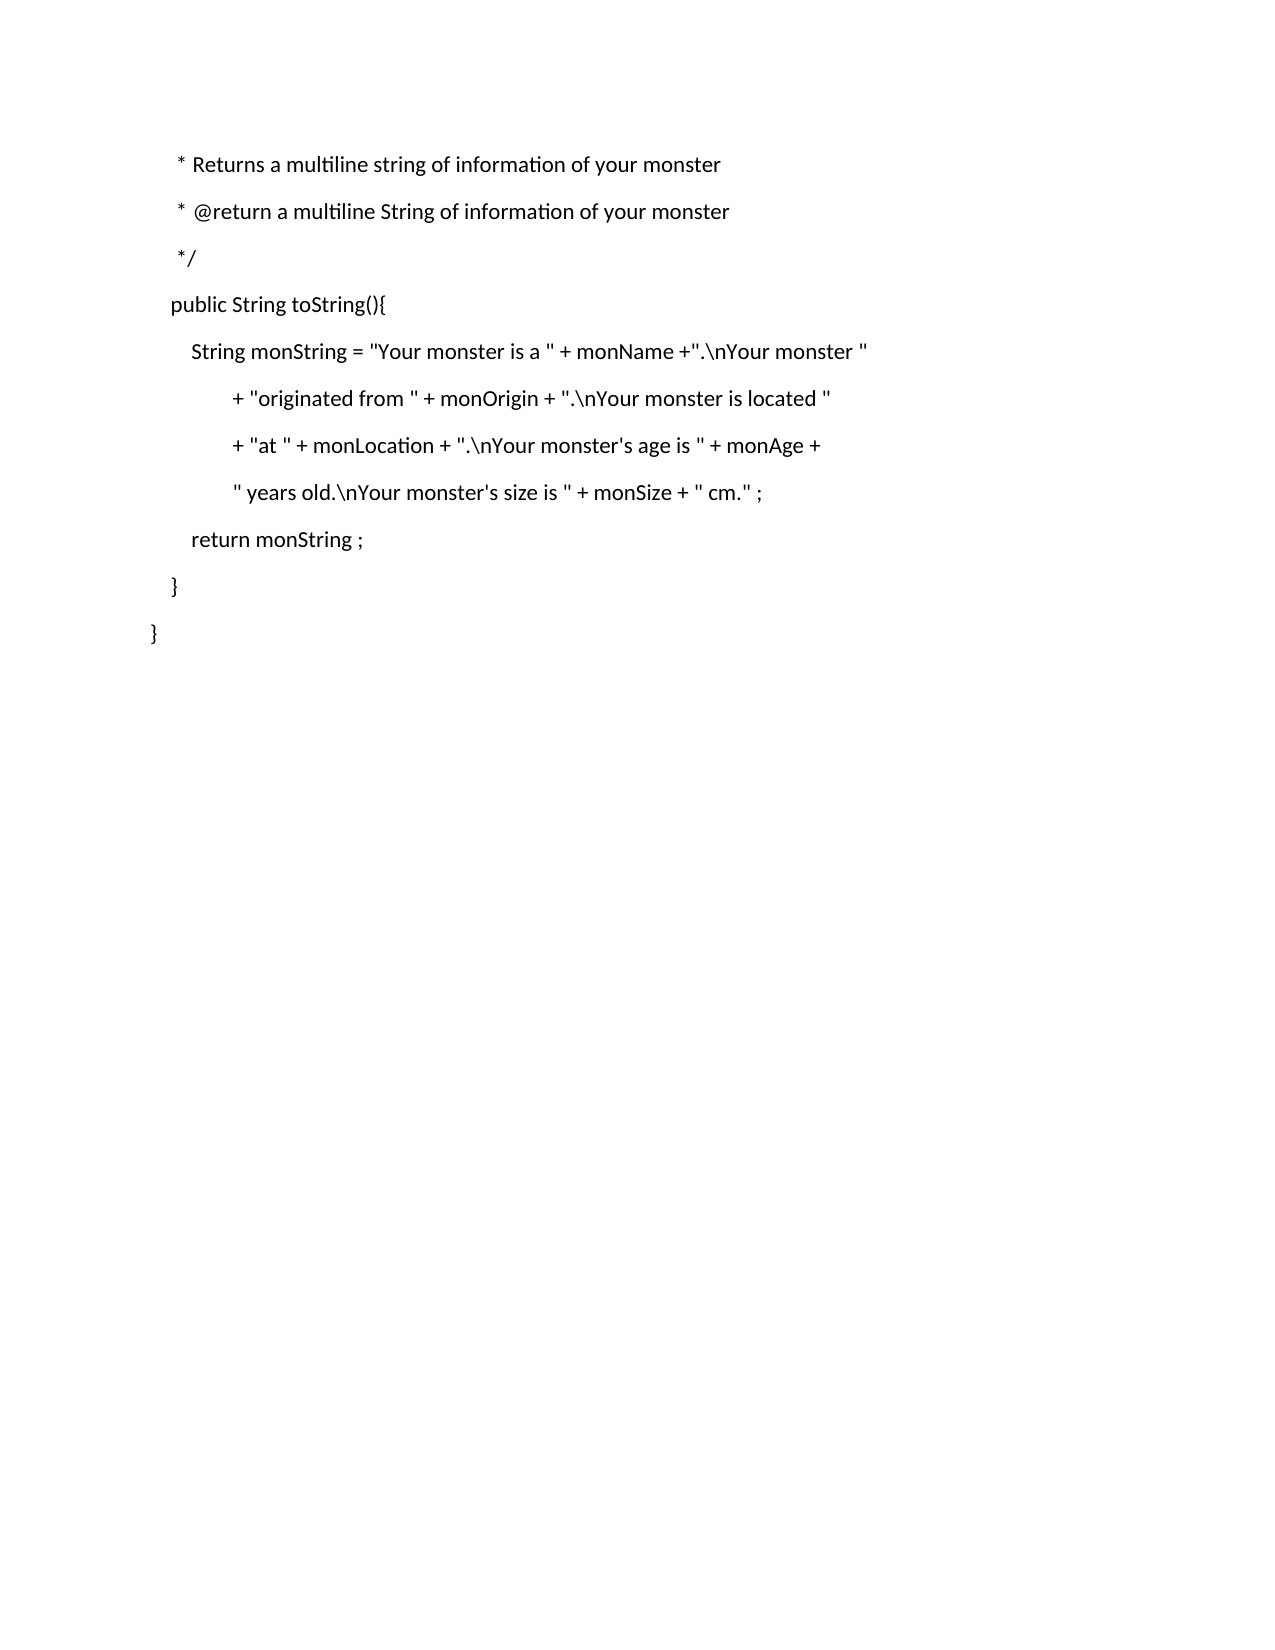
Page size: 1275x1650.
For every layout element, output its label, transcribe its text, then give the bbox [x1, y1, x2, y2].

text return monString ; [150, 525, 1125, 553]
text String monString = "Your monster is a " + monName +".\nYour monster " [150, 337, 1125, 366]
text } [150, 619, 1125, 647]
text } [150, 572, 1125, 600]
text */ [150, 244, 1125, 272]
text + "at " + monLocation + ".\nYour monster's age is " + monAge + [150, 431, 1125, 459]
text * @return a multiline String of information of your monster [150, 197, 1125, 225]
text + "originated from " + monOrigin + ".\nYour monster is located " [150, 384, 1125, 412]
text " years old.\nYour monster's size is " + monSize + " cm." ; [150, 478, 1125, 506]
text public String toString(){ [150, 291, 1125, 319]
text * Returns a multiline string of information of your monster [150, 150, 1125, 178]
